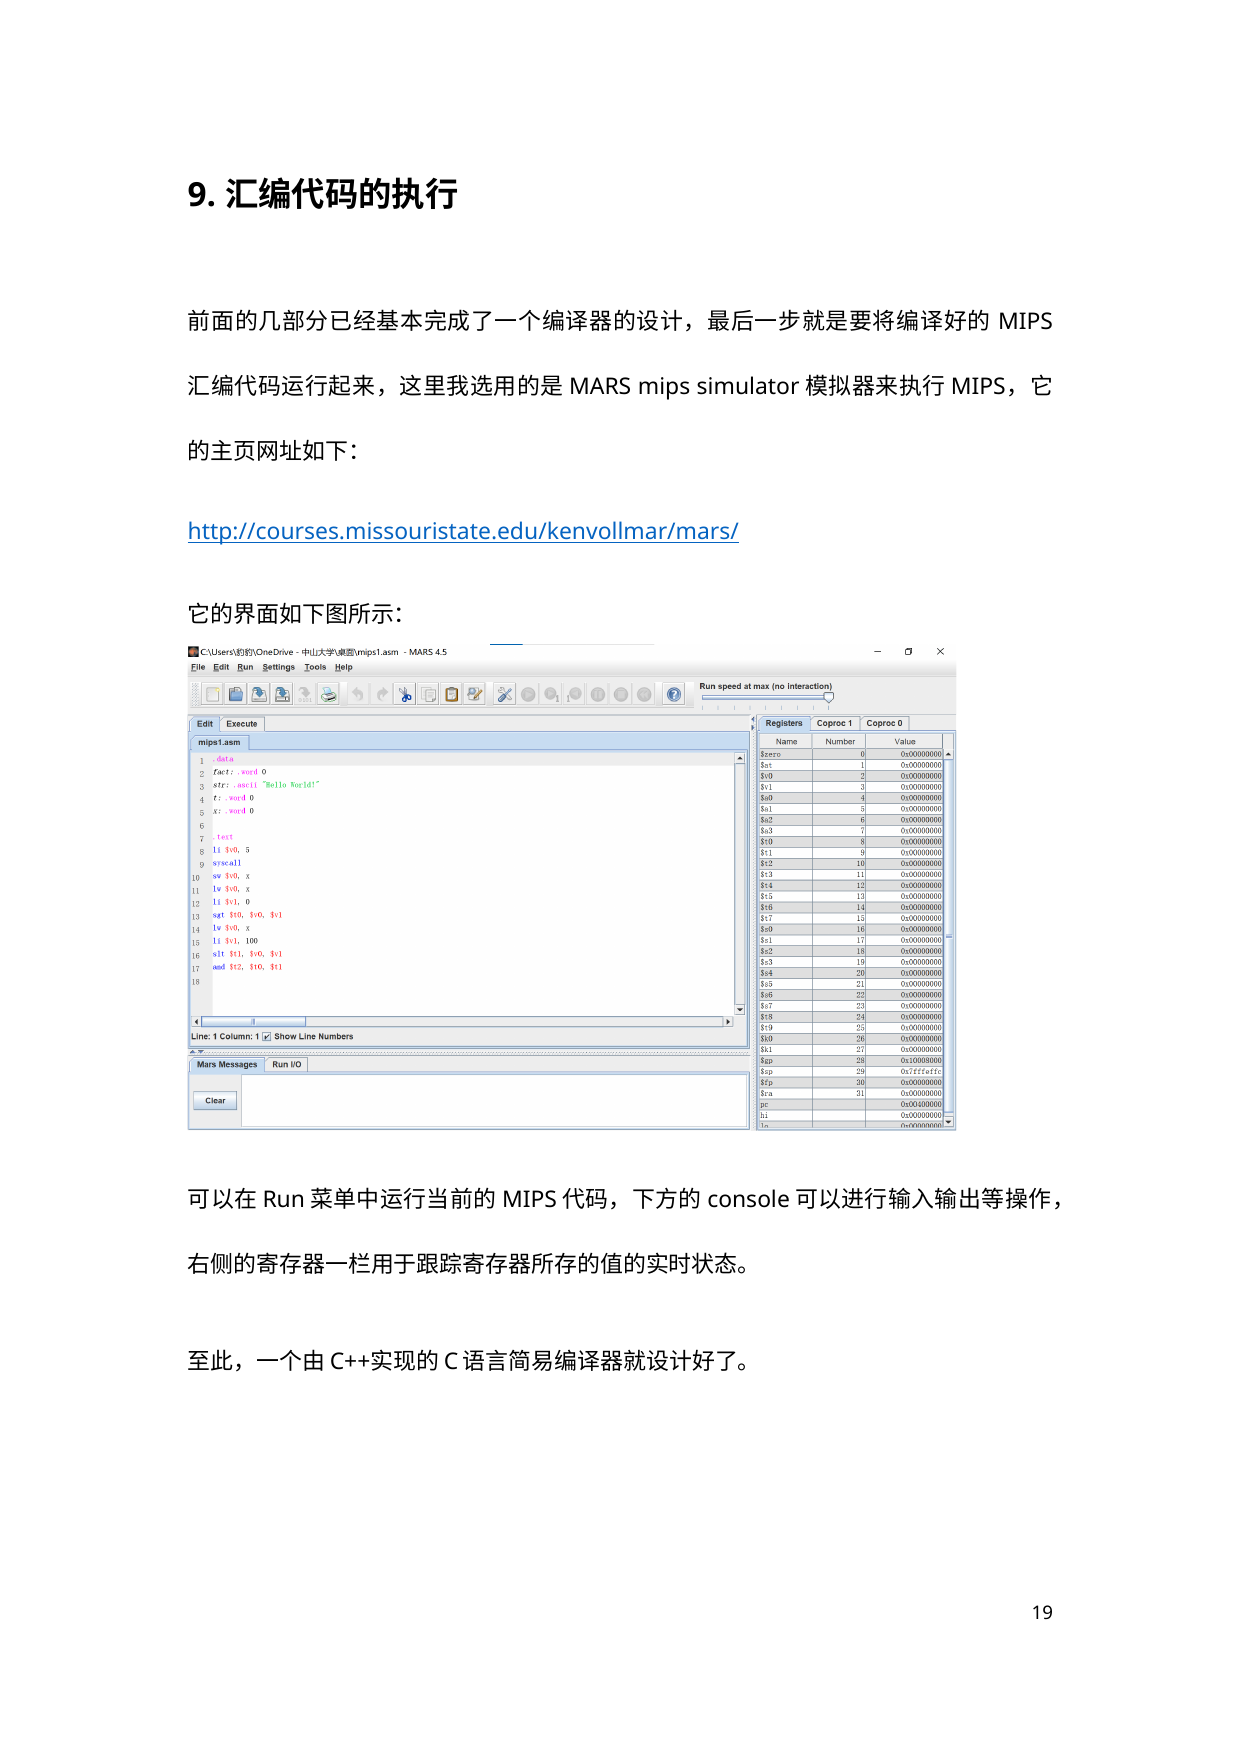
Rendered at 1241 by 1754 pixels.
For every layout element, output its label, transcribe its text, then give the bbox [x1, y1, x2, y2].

picture [187, 644, 957, 1131]
text 它的界面如下图所示： [187, 580, 1053, 645]
text 可以在Run菜单中运行当前的MIPS代码，下方的console可以进行输入输出等操作，右侧的寄存器一栏用于跟踪寄存器所存的值的实时状态。 [187, 1165, 1053, 1295]
subtitle 汇编代码的执行 [187, 160, 1053, 225]
text 前面的几部分已经基本完成了一个编译器的设计，最后一步就是要将编译好的MIPS汇编代码运行起来，这里我选用的是MARS mips simulator模拟器来执行MIPS，它的主页网址如下： [187, 287, 1053, 482]
text http://courses.missouristate.edu/kenvollmar/mars/ [187, 515, 1053, 547]
text 至此，一个由C++实现的C语言简易编译器就设计好了。 [187, 1327, 1053, 1392]
